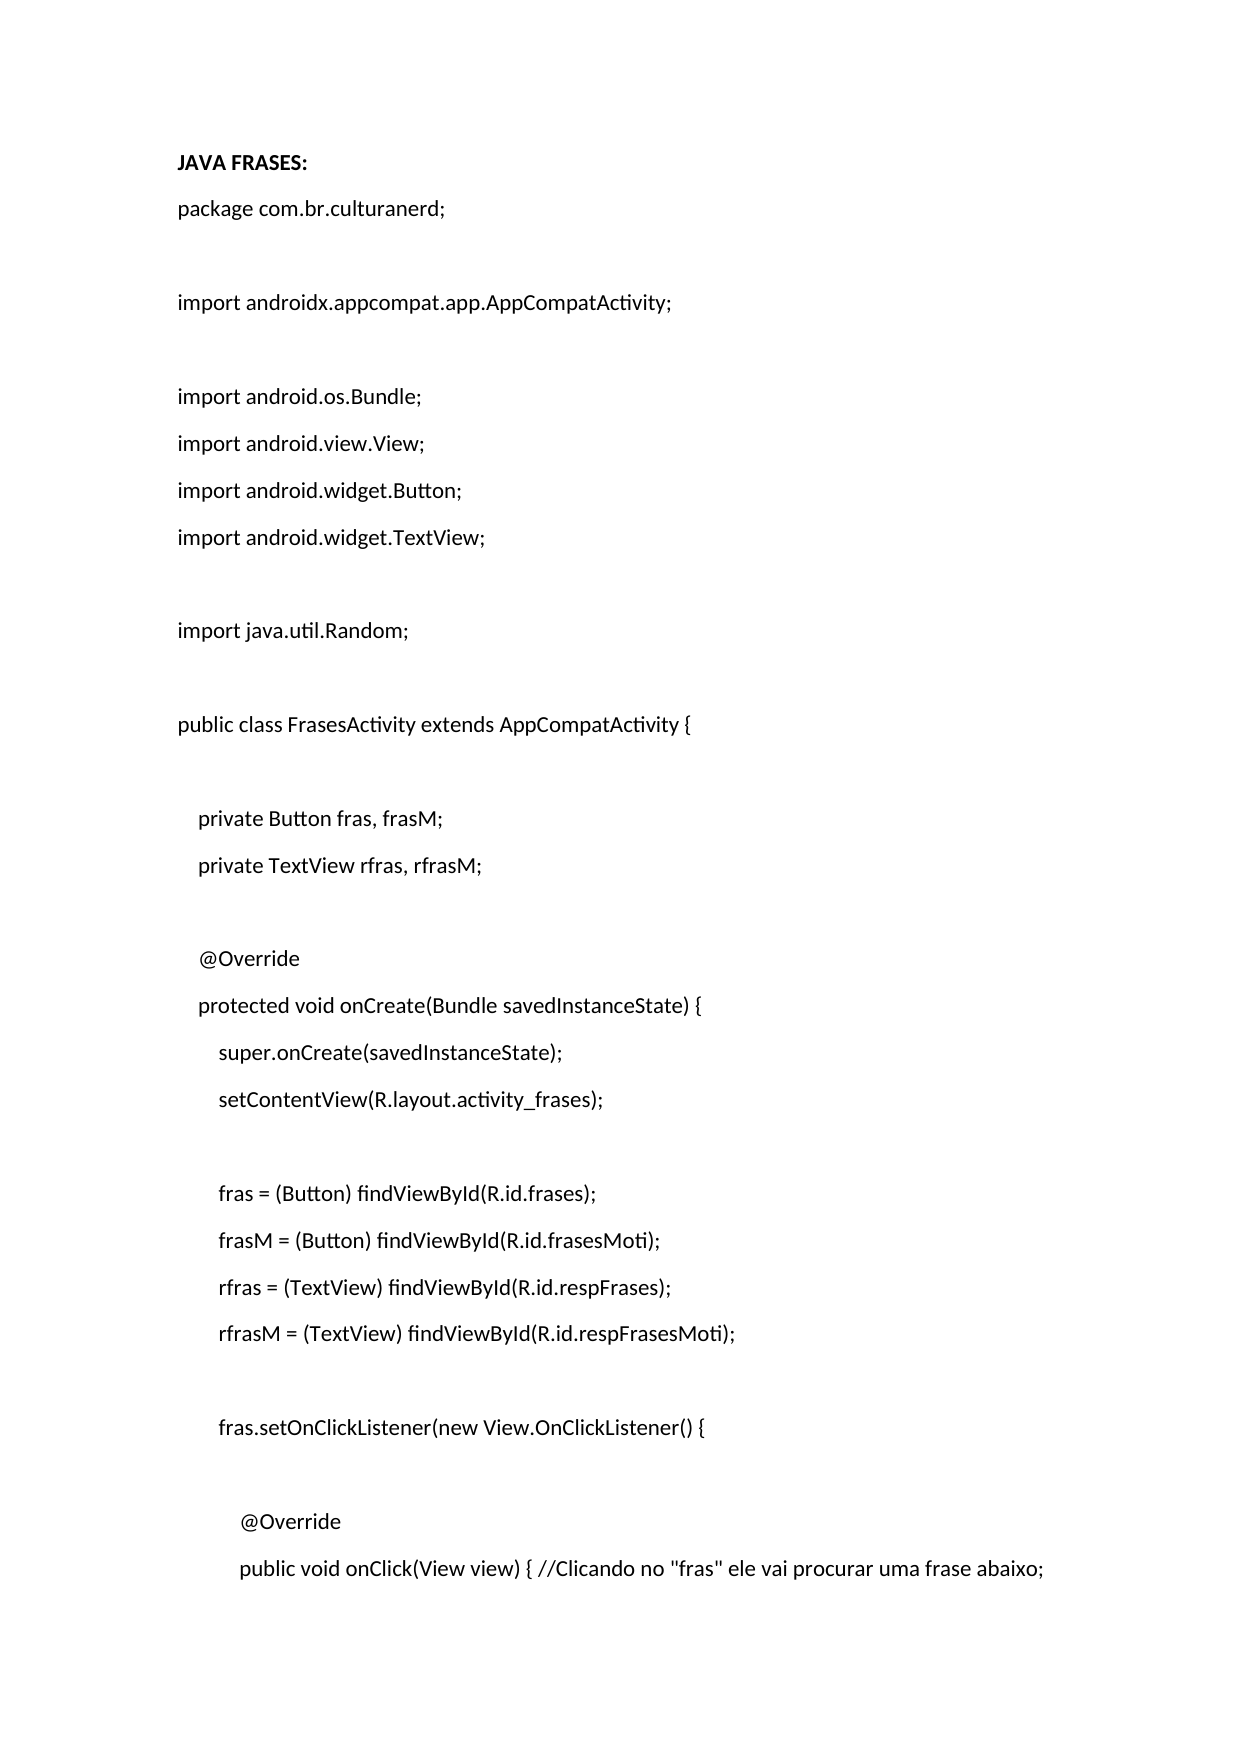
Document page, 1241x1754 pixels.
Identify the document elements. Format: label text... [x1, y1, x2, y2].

text fras.setOnClickListener(new View.OnClickListener() { [177, 1413, 1063, 1441]
text @Override [177, 1507, 1063, 1535]
text protected void onCreate(Bundle savedInstanceState) { [177, 991, 1063, 1019]
text rfras = (TextView) findViewById(R.id.respFrases); [177, 1273, 1063, 1301]
text rfrasM = (TextView) findViewById(R.id.respFrasesMoti); [177, 1319, 1063, 1347]
text public void onClick(View view) { //Clicando no "fras" ele vai procurar uma frase abaixo; [177, 1554, 1063, 1582]
text fras = (Button) findViewById(R.id.frases); [177, 1179, 1063, 1207]
text JAVA FRASES: [177, 148, 1063, 176]
text public class FrasesActivity extends AppCompatActivity { [177, 710, 1063, 738]
text import android.widget.TextView; [177, 523, 1063, 551]
text import java.util.Random; [177, 616, 1063, 644]
text private TextView rfras, rfrasM; [177, 851, 1063, 879]
text super.onCreate(savedInstanceState); [177, 1038, 1063, 1066]
text @Override [177, 944, 1063, 972]
text private Button fras, frasM; [177, 804, 1063, 832]
text import android.widget.Button; [177, 476, 1063, 504]
text setContentView(R.layout.activity_frases); [177, 1085, 1063, 1113]
text frasM = (Button) findViewById(R.id.frasesMoti); [177, 1226, 1063, 1254]
text import androidx.appcompat.app.AppCompatActivity; [177, 288, 1063, 316]
text import android.os.Bundle; [177, 382, 1063, 410]
text package com.br.culturanerd; [177, 194, 1063, 222]
text import android.view.View; [177, 429, 1063, 457]
